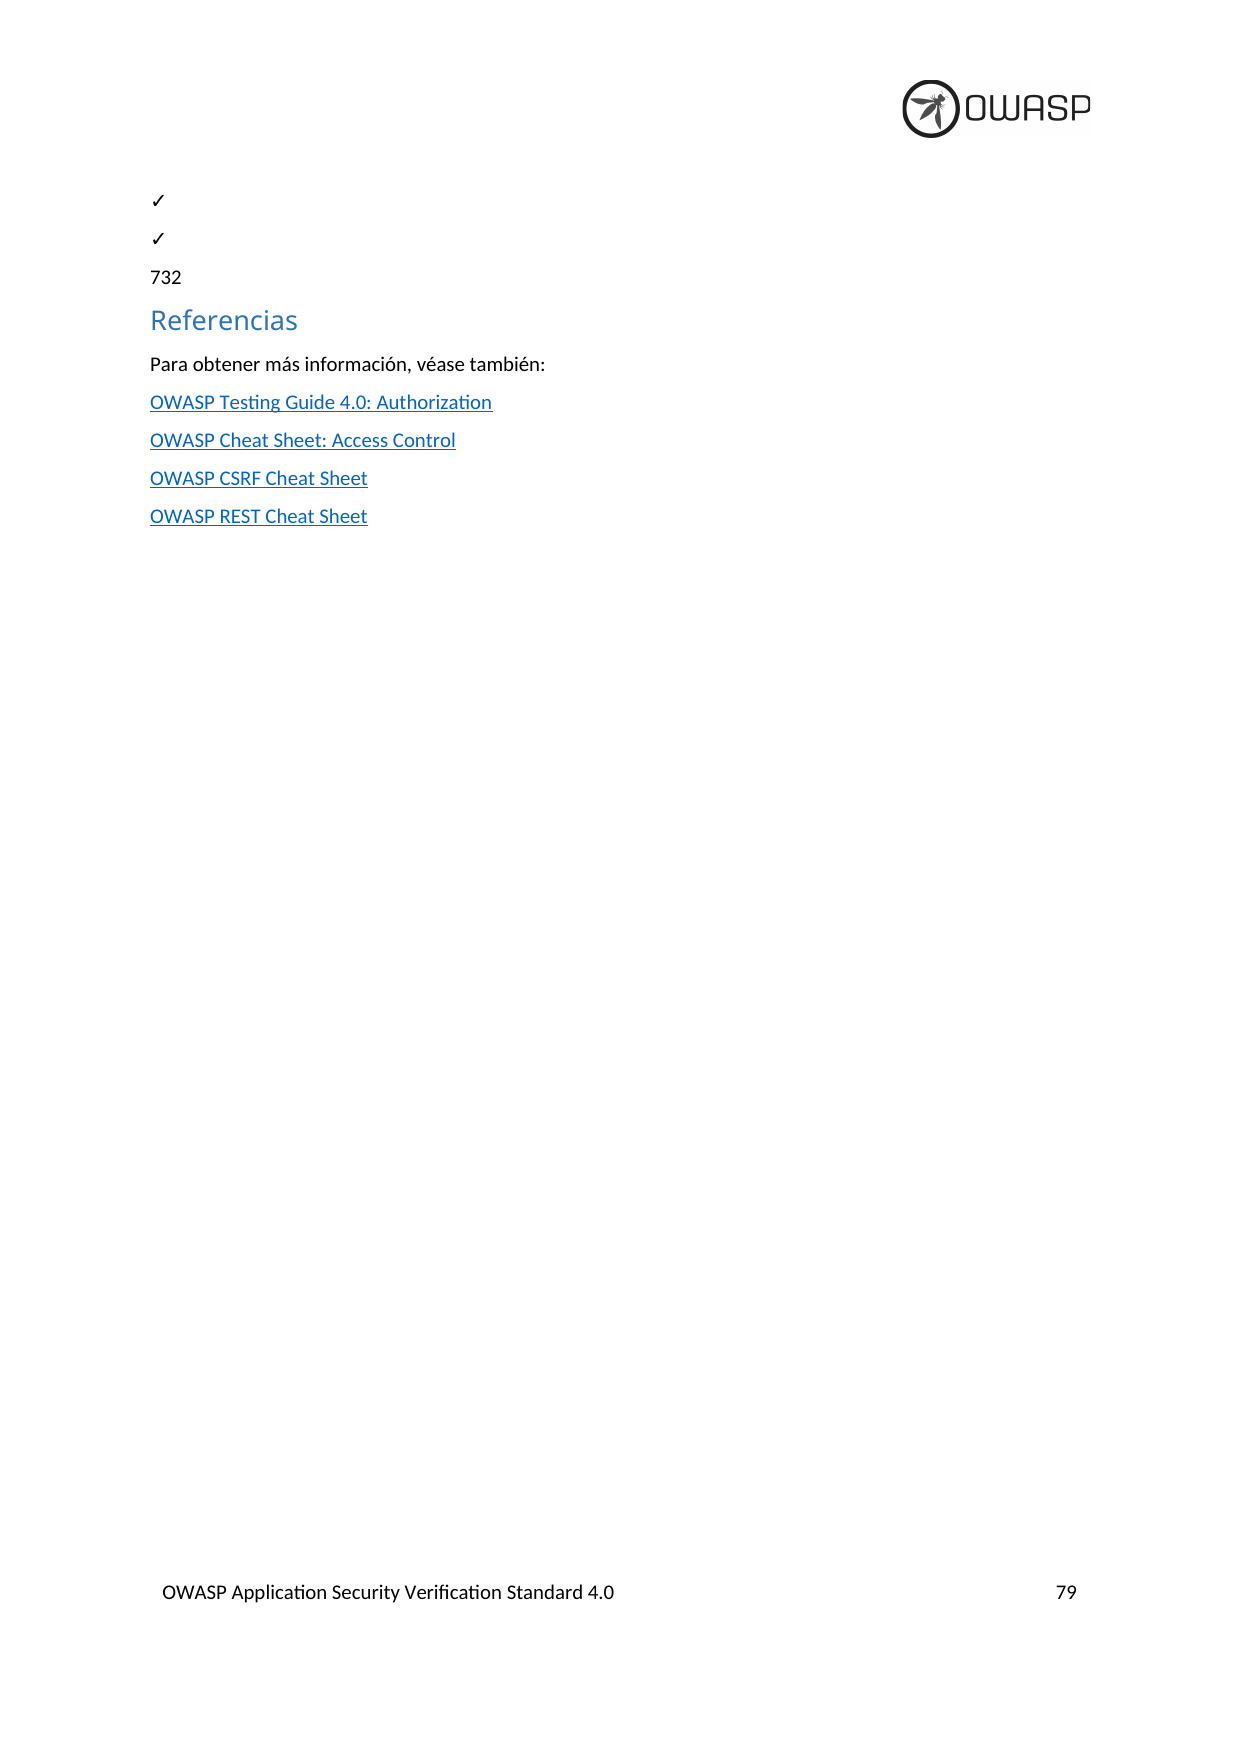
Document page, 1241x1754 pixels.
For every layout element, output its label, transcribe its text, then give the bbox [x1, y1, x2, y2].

subtitle Referencias [150, 302, 1090, 339]
picture [902, 80, 1091, 138]
